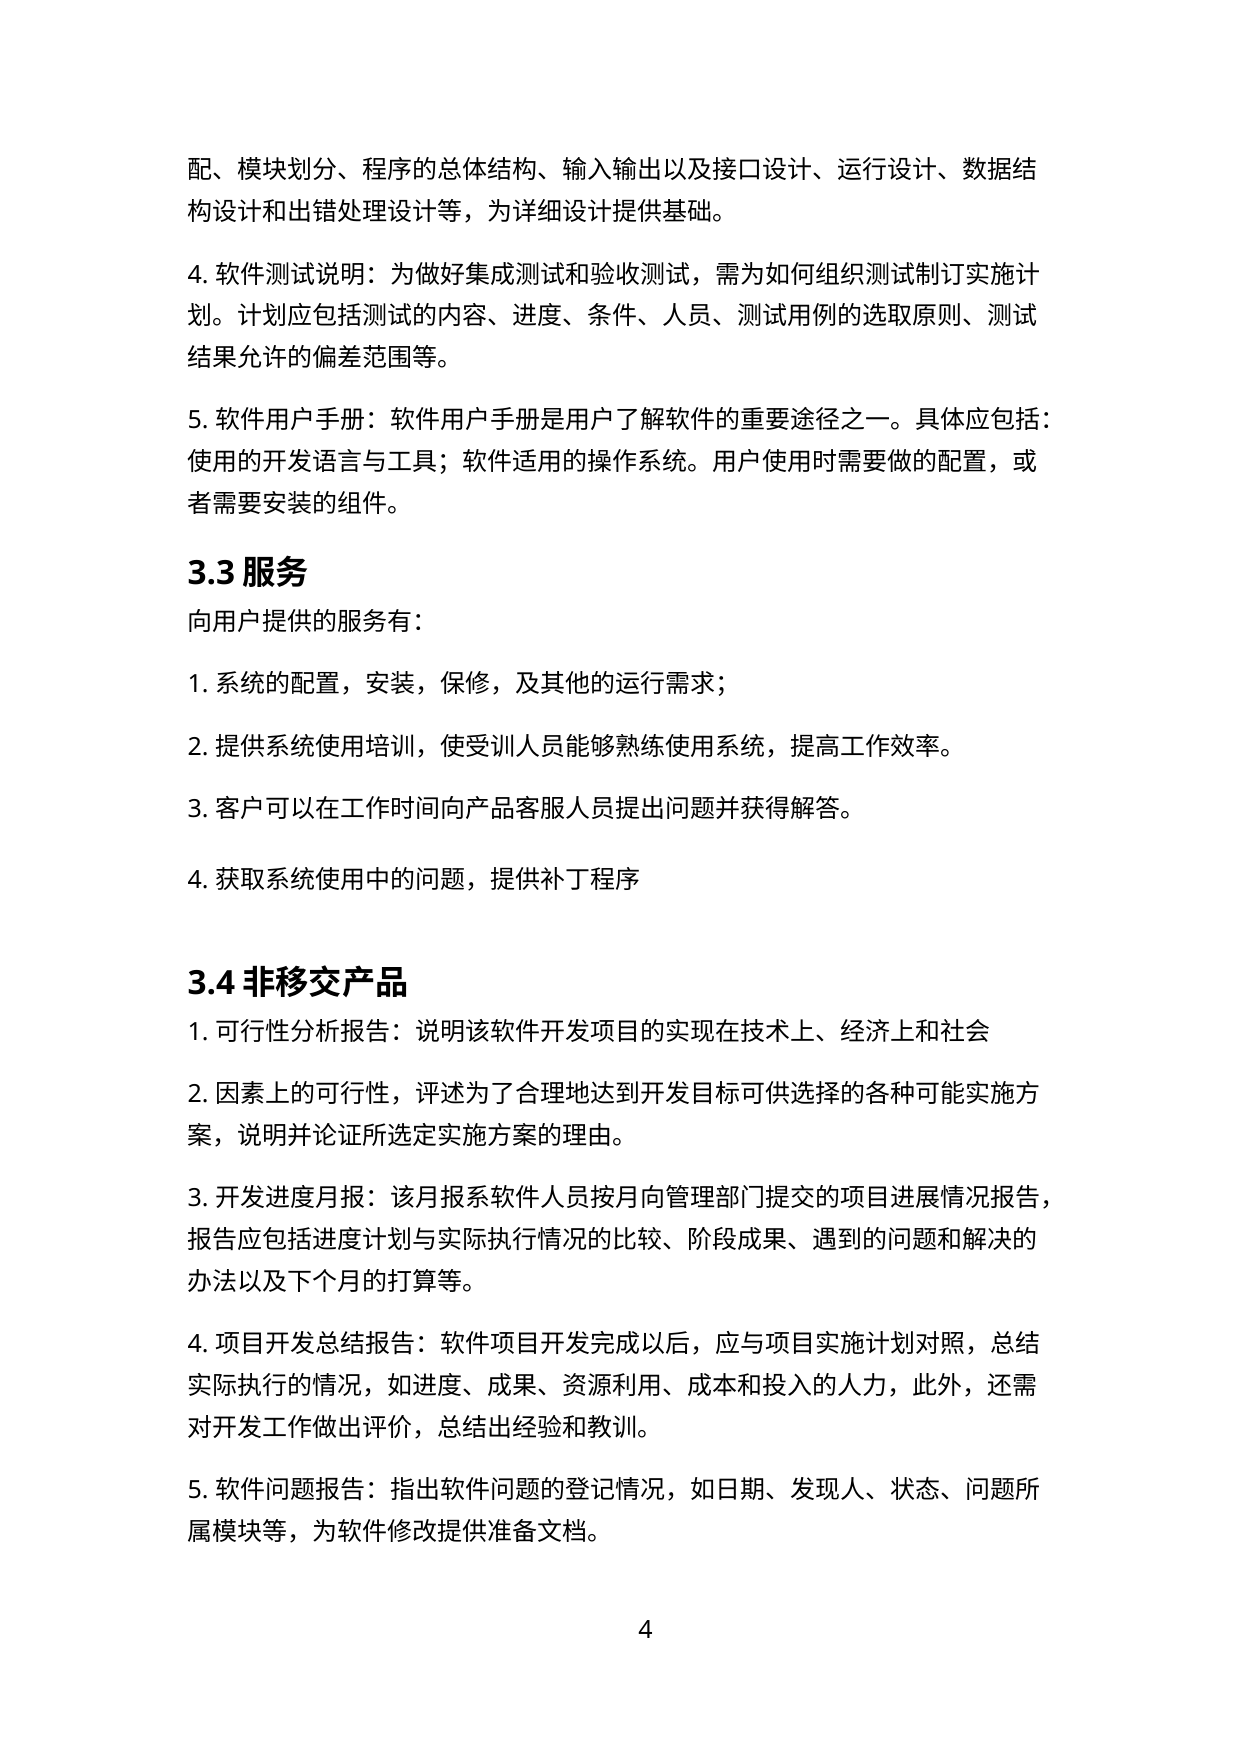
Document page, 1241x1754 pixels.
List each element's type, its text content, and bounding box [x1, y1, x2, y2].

text 2. 提供系统使用培训，使受训人员能够熟练使用系统，提高工作效率。 [187, 726, 1053, 763]
list 系统的配置，安装，保修，及其他的运行需求； [187, 664, 1053, 700]
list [187, 150, 1053, 228]
list 软件用户手册：软件用户手册是用户了解软件的重要途径之一。具体应包括：使用的开发语言与工具；软件适用的操作系统。用户使用时需要做的配置，或者需要安装的组件。 [187, 400, 1053, 519]
list 软件问题报告：指出软件问题的登记情况，如日期、发现人、状态、问题所属模块等，为软件修改提供准备文档。 [187, 1469, 1053, 1547]
subtitle 3.3服务 [187, 546, 1053, 594]
list 软件测试说明：为做好集成测试和验收测试，需为如何组织测试制订实施计划。计划应包括测试的内容、进度、条件、人员、测试用例的选取原则、测试结果允许的偏差范围等。 [187, 254, 1053, 374]
subtitle 3.4非移交产品 [187, 956, 1053, 1004]
list 开发进度月报：该月报系软件人员按月向管理部门提交的项目进展情况报告，报告应包括进度计划与实际执行情况的比较、阶段成果、遇到的问题和解决的办法以及下个月的打算等。 [187, 1178, 1053, 1297]
text 向用户提供的服务有： [187, 601, 1053, 638]
list 项目开发总结报告：软件项目开发完成以后，应与项目实施计划对照，总结实际执行的情况，如进度、成果、资源利用、成本和投入的人力，此外，还需对开发工作做出评价，总结出经验和教训。 [187, 1324, 1053, 1443]
text 3. 客户可以在工作时间向产品客服人员提出问题并获得解答。 [187, 789, 1053, 825]
list 因素上的可行性，评述为了合理地达到开发目标可供选择的各种可能实施方案，说明并论证所选定实施方案的理由。 [187, 1074, 1053, 1152]
text 4. 获取系统使用中的问题，提供补丁程序 [187, 859, 1053, 896]
list 可行性分析报告：说明该软件开发项目的实现在技术上、经济上和社会 [187, 1011, 1053, 1047]
